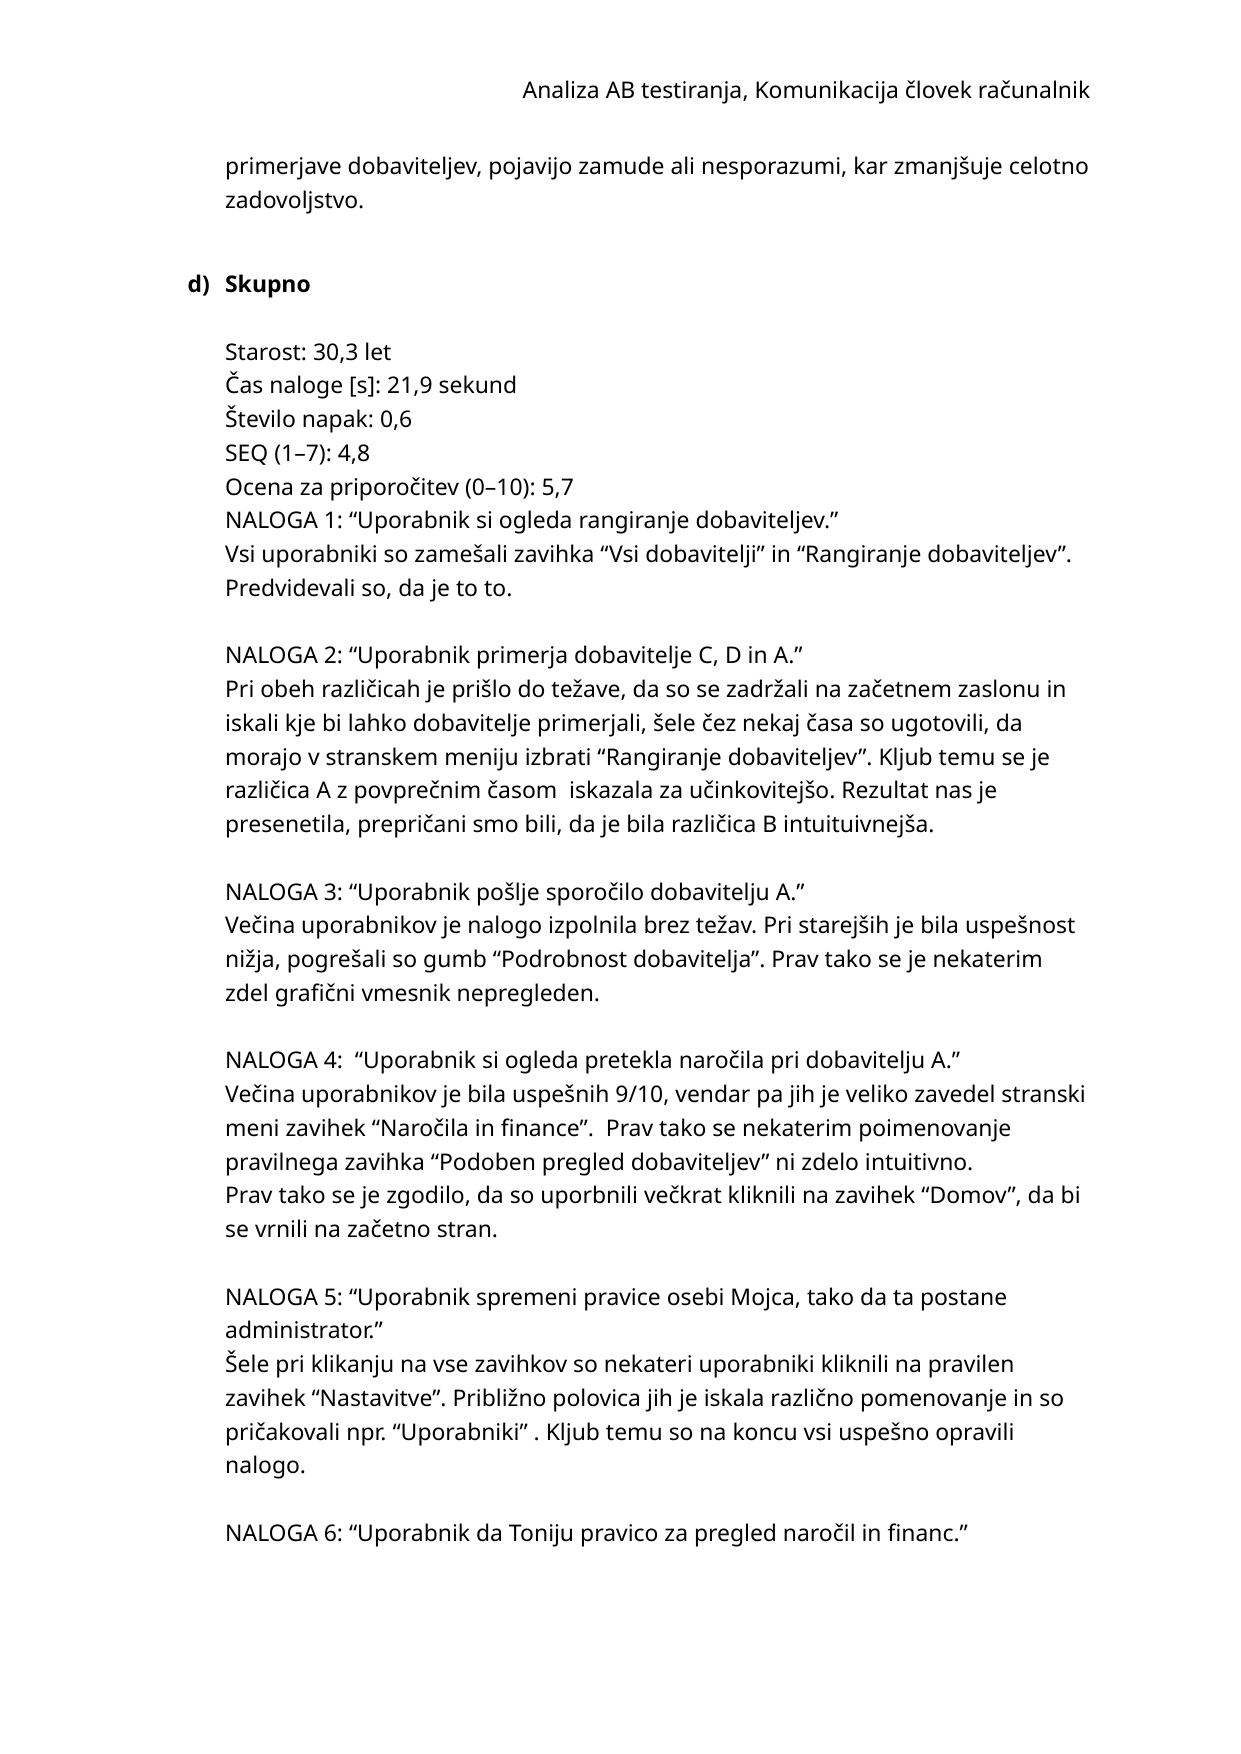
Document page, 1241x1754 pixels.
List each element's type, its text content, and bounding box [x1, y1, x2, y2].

list Prav tako se je zgodilo, da so uporbnili večkrat kliknili na zavihek “Domov”, da bi se vrnili na začetno stran. [225, 1179, 1090, 1244]
list NALOGA 6: “Uporabnik da Toniju pravico za pregled naročil in financ.” [225, 1517, 1090, 1548]
list Vsi uporabniki so zamešali zavihka “Vsi dobavitelji” in “Rangiranje dobaviteljev”. Predvidevali so, da je to to. [225, 538, 1090, 603]
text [225, 150, 1090, 215]
list NALOGA 3: “Uporabnik pošlje sporočilo dobavitelju A.” [225, 875, 1090, 907]
list NALOGA 2: “Uporabnik primerja dobavitelje C, D in A.” [225, 639, 1090, 670]
list NALOGA 1: “Uporabnik si ogleda rangiranje dobaviteljev.” [225, 504, 1090, 535]
list Starost: 30,3 let [225, 335, 1090, 367]
list Šele pri klikanju na vse zavihkov so nekateri uporabniki kliknili na pravilen zavihek “Nastavitve”. Približno polovica jih je iskala različno pomenovanje in so pričakovali npr. “Uporabniki” . Kljub temu so na koncu vsi uspešno opravili nalogo. [225, 1348, 1090, 1480]
list Število napak: 0,6 [225, 403, 1090, 434]
list Večina uporabnikov je bila uspešnih 9/10, vendar pa jih je veliko zavedel stranski meni zavihek “Naročila in finance”. Prav tako se nekaterim poimenovanje pravilnega zavihka “Podoben pregled dobaviteljev” ni zdelo intuitivno. [225, 1078, 1090, 1177]
list Ocena za priporočitev (0–10): 5,7 [225, 470, 1090, 502]
list Večina uporabnikov je nalogo izpolnila brez težav. Pri starejših je bila uspešnost nižja, pogrešali so gumb “Podrobnost dobavitelja”. Prav tako se je nekaterim zdel grafični vmesnik nepregleden. [225, 909, 1090, 1008]
list NALOGA 5: “Uporabnik spremeni pravice osebi Mojca, tako da ta postane administrator.” [225, 1280, 1090, 1345]
list SEQ (1–7): 4,8 [225, 437, 1090, 468]
list Čas naloge [s]: 21,9 sekund [225, 369, 1090, 400]
list Skupno [187, 268, 1090, 299]
list Pri obeh različicah je prišlo do težave, da so se zadržali na začetnem zaslonu in iskali kje bi lahko dobavitelje primerjali, šele čez nekaj časa so ugotovili, da morajo v stranskem meniju izbrati “Rangiranje dobaviteljev”. Kljub temu se je različica A z povprečnim časom iskazala za učinkovitejšo. Rezultat nas je presenetila, prepričani smo bili, da je bila različica B intuituivnejša. [225, 673, 1090, 839]
list NALOGA 4: “Uporabnik si ogleda pretekla naročila pri dobavitelju A.” [225, 1044, 1090, 1075]
